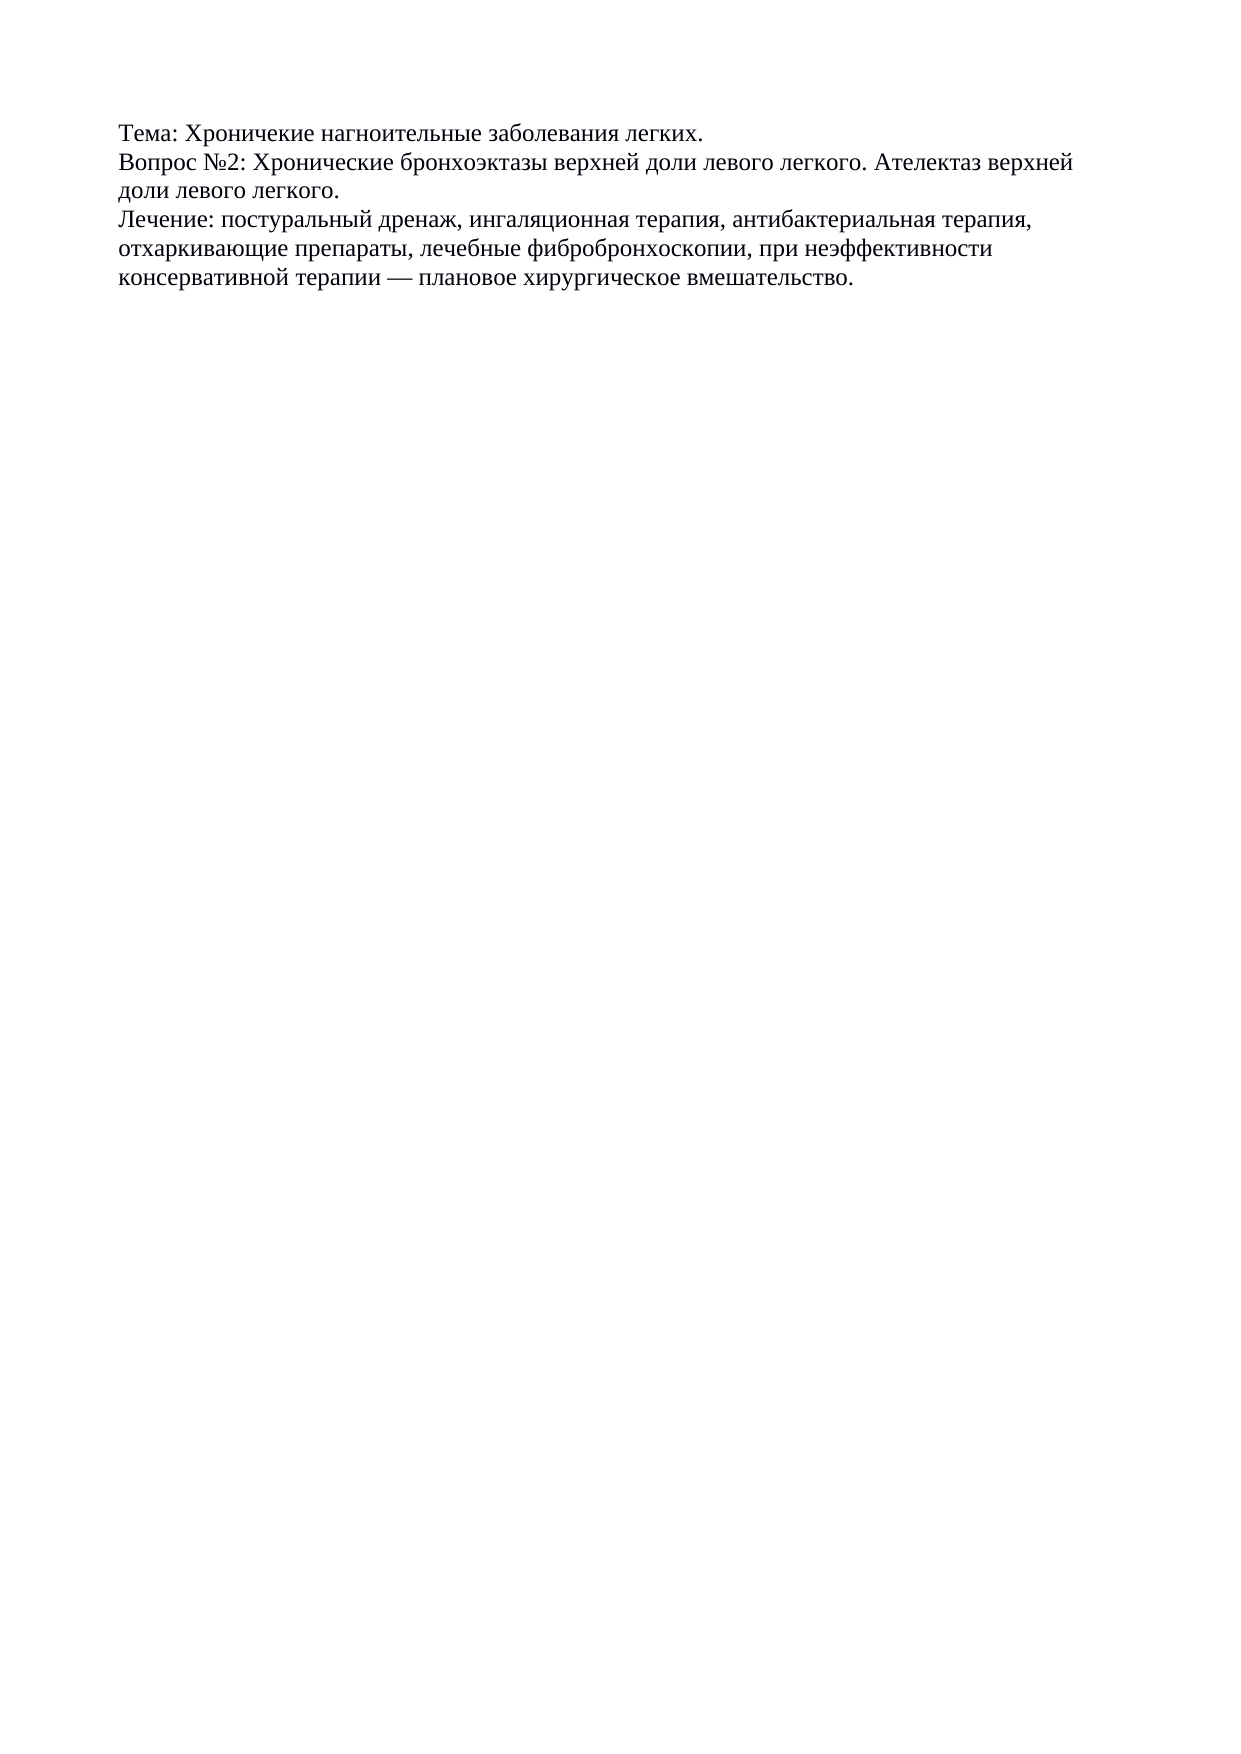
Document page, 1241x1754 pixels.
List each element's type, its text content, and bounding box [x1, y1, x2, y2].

text Лечение: постуральный дренаж, ингаляционная терапия, антибактериальная терапия, отхаркивающие препараты, лечебные фибробронхоскопии, при неэффективности консервативной терапии — плановое хирургическое вмешательство. [118, 204, 1122, 291]
text Тема: Хроничекие нагноительные заболевания легких. [118, 118, 1122, 147]
text Вопрос №2: Хронические бронхоэктазы верхней доли левого легкого. Ателектаз верхней доли левого легкого. [118, 147, 1122, 204]
